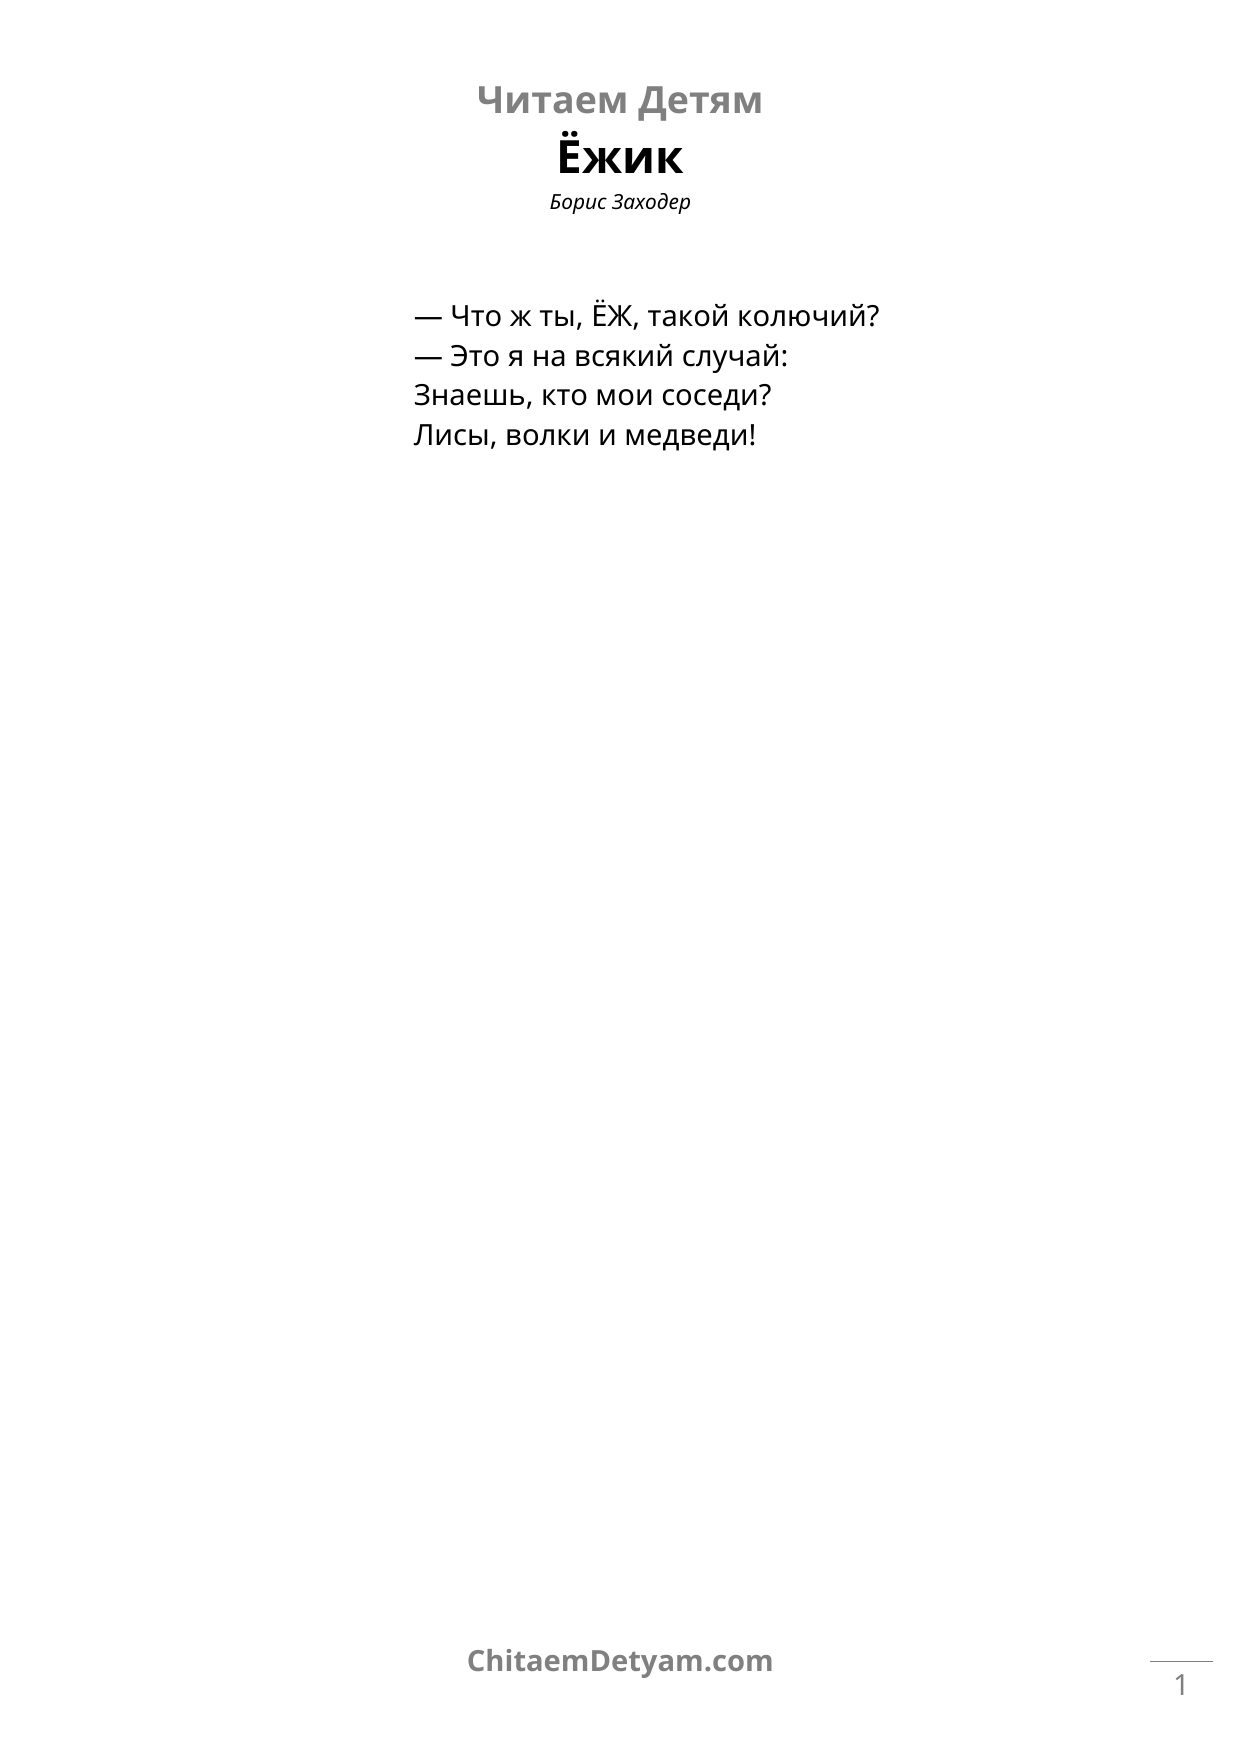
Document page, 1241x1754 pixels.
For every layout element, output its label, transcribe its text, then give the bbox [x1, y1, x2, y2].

text Знаешь, кто мои соседи? [413, 374, 1122, 414]
text — Это я на всякий случай: [413, 335, 1122, 374]
text — Что ж ты, ЁЖ, такой колючий? [413, 295, 1122, 335]
text Ёжик Борис Заходер [118, 125, 1122, 216]
text Лисы, волки и медведи! [413, 414, 1122, 454]
